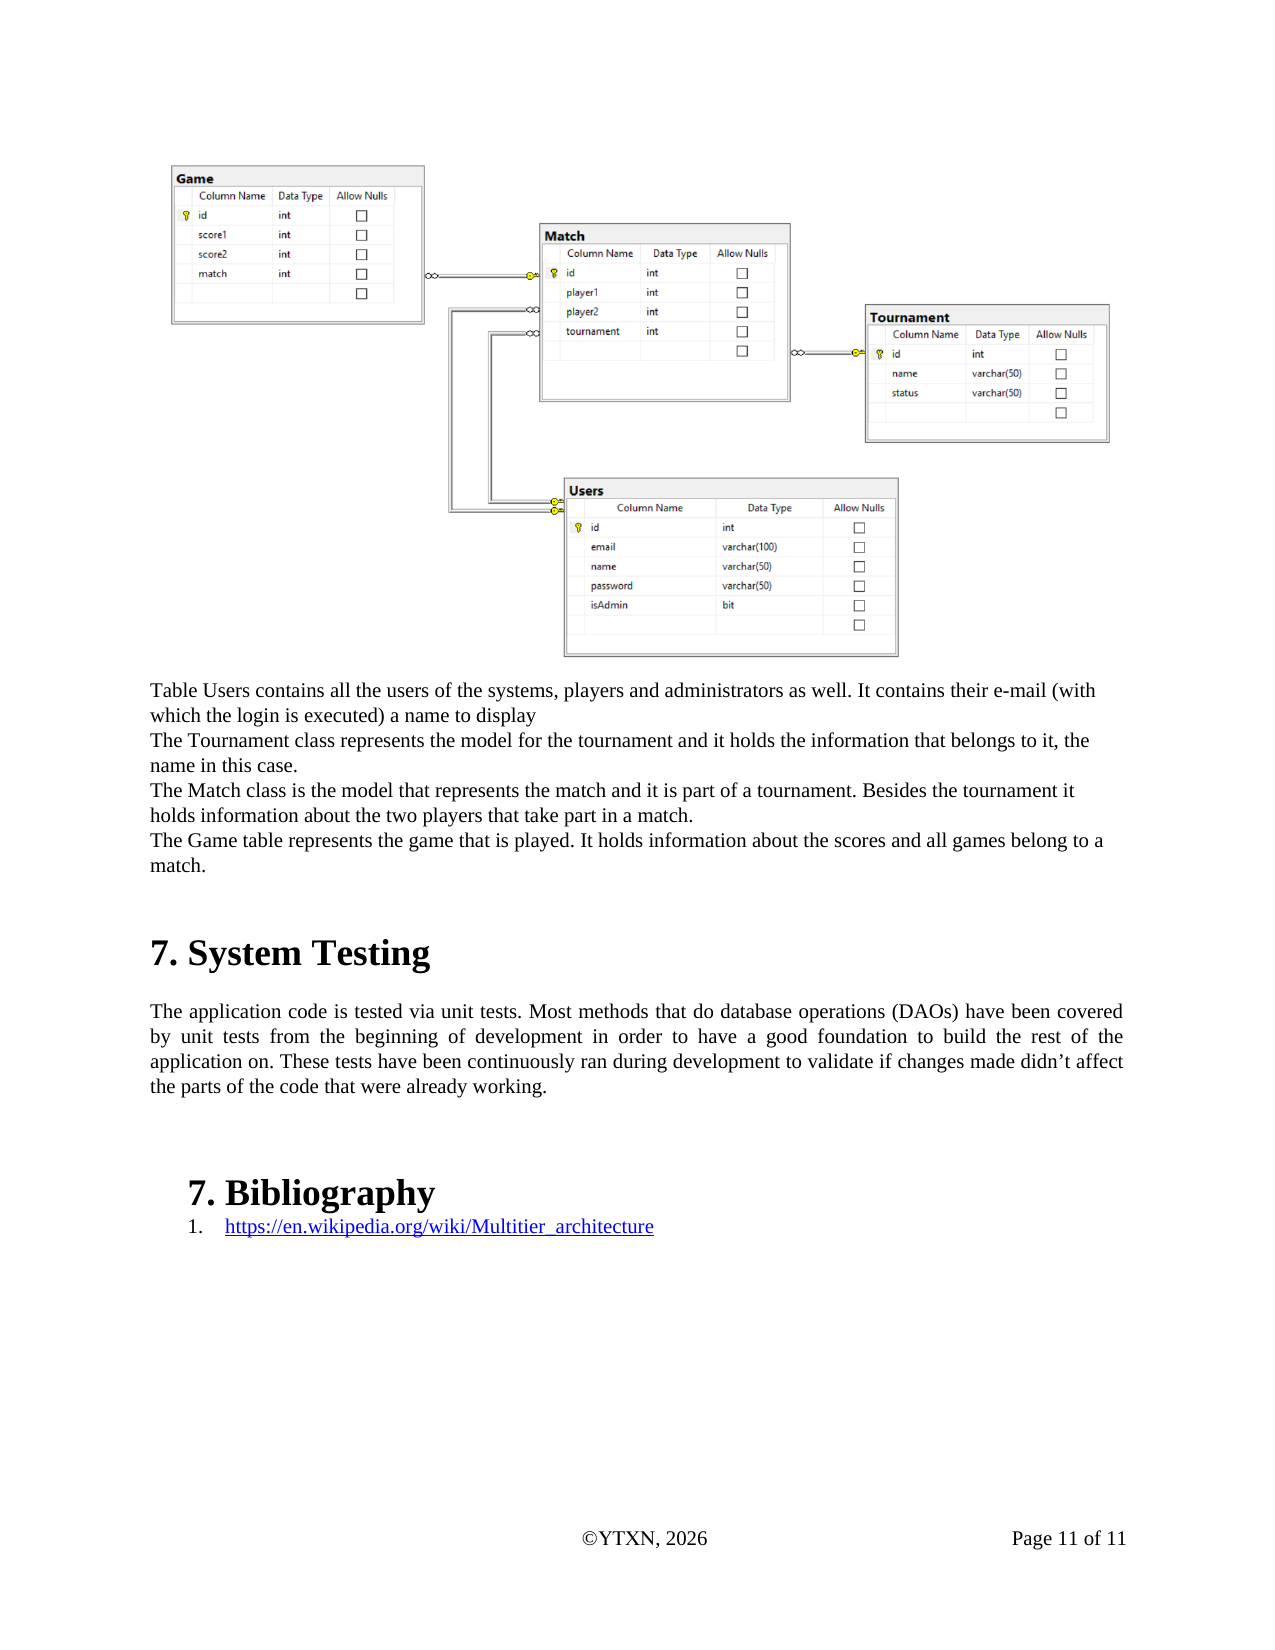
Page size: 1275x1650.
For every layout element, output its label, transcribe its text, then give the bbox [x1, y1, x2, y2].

title 7. System Testing [150, 930, 1125, 973]
text The Match class is the model that represents the match and it is part of a tournament. Besides the tournament it holds information about the two players that take part in a match. [150, 777, 1125, 827]
text Table Users contains all the users of the systems, players and administrators as well. It contains their e-mail (with which the login is executed) a name to display [150, 678, 1125, 727]
text The application code is tested via unit tests. Most methods that do database operations (DAOs) have been covered by unit tests from the beginning of development in order to have a good foundation to build the rest of the application on. These tests have been continuously ran during development to validate if changes made didn’t affect the parts of the code that were already working. [150, 998, 1125, 1098]
title Bibliography [187, 1170, 1125, 1213]
text The Tournament class represents the model for the tournament and it holds the information that belongs to it, the name in this case. [150, 727, 1125, 777]
list https://en.wikipedia.org/wiki/Multitier_architecture [187, 1213, 1125, 1238]
text The Game table represents the game that is played. It holds information about the scores and all games belong to a match. [150, 827, 1125, 877]
picture [150, 150, 1125, 678]
